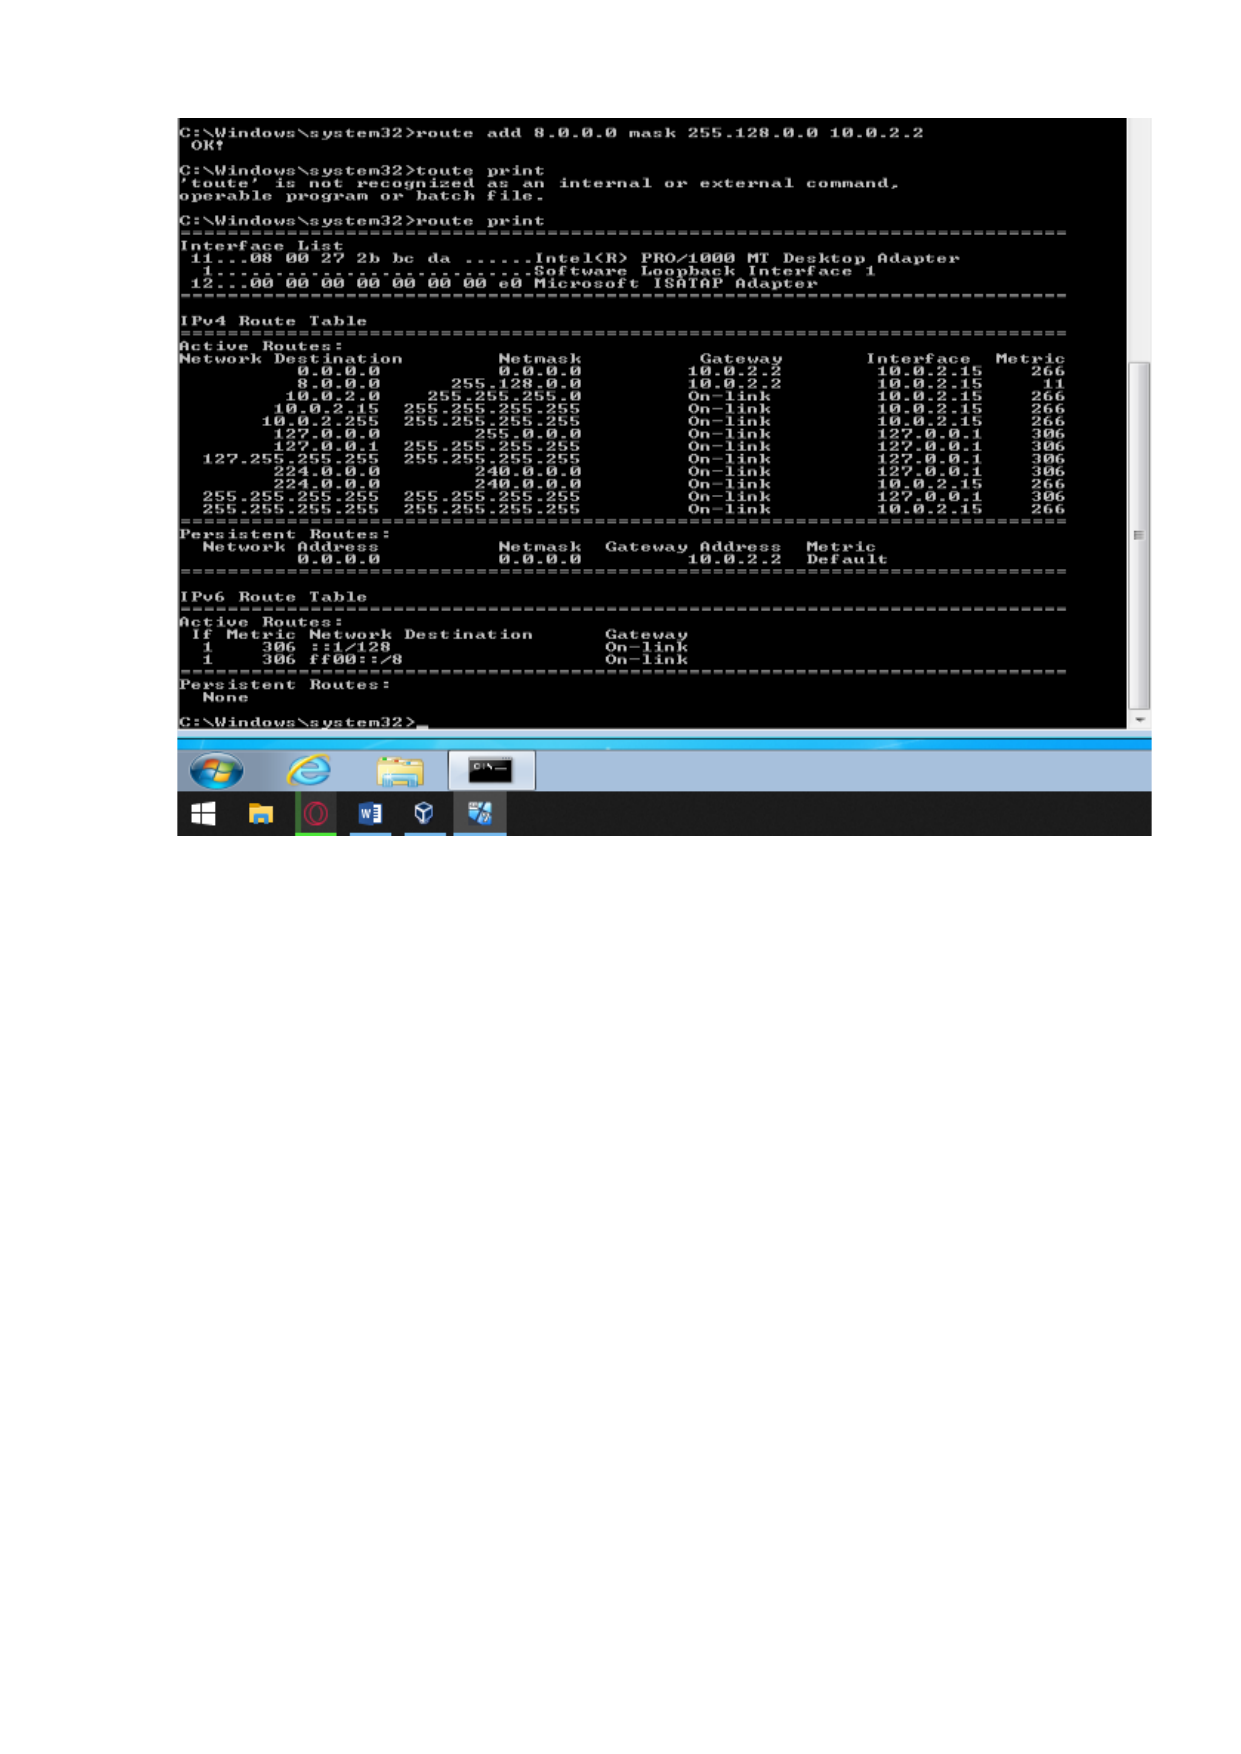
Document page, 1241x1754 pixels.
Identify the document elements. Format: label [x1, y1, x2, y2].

picture [177, 118, 1152, 836]
